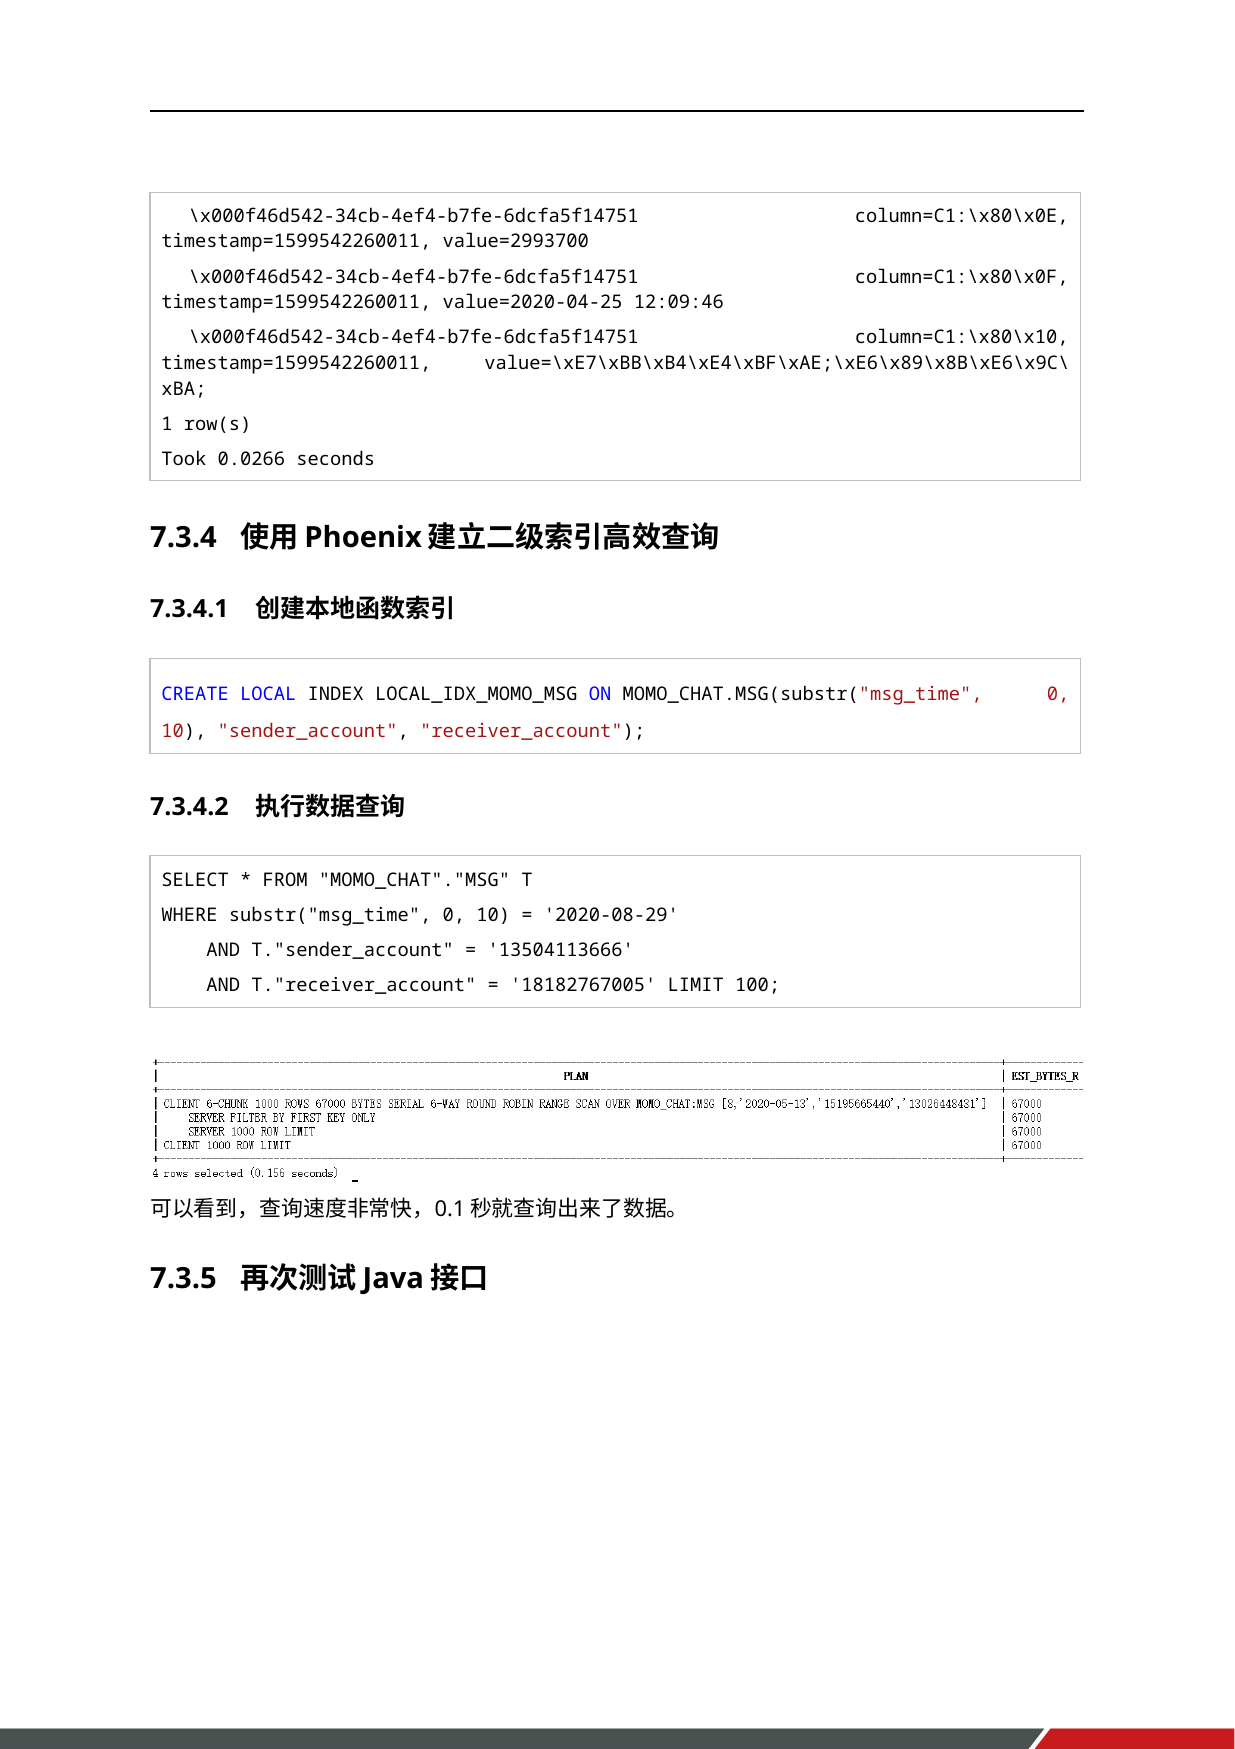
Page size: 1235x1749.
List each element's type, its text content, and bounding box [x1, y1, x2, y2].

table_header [151, 193, 1080, 480]
subtitle 创建本地函数索引 [150, 589, 1084, 625]
picture [150, 1057, 1084, 1182]
subtitle 使用Phoenix建立二级索引高效查询 [150, 514, 1084, 556]
table_header CREATE LOCAL INDEX LOCAL_IDX_MOMO_MSG ON MOMO_CHAT.MSG(substr("msg_time", 0, 10), "sender_account", "receiver_account"); [151, 659, 1080, 753]
picture [0, 1669, 1235, 1749]
text 可以看到，查询速度非常快，0.1秒就查询出来了数据。 [150, 1191, 1084, 1223]
table_header SELECT * FROM "MOMO_CHAT"."MSG" T WHERE substr("msg_time", 0, 10) = '2020-08-29' AND T."sender_account" = '13504113666' AND T."receiver_account" = '18182767005' LIMIT 100; [151, 856, 1080, 1007]
subtitle 再次测试Java接口 [150, 1255, 1084, 1297]
subtitle 执行数据查询 [150, 787, 1084, 823]
